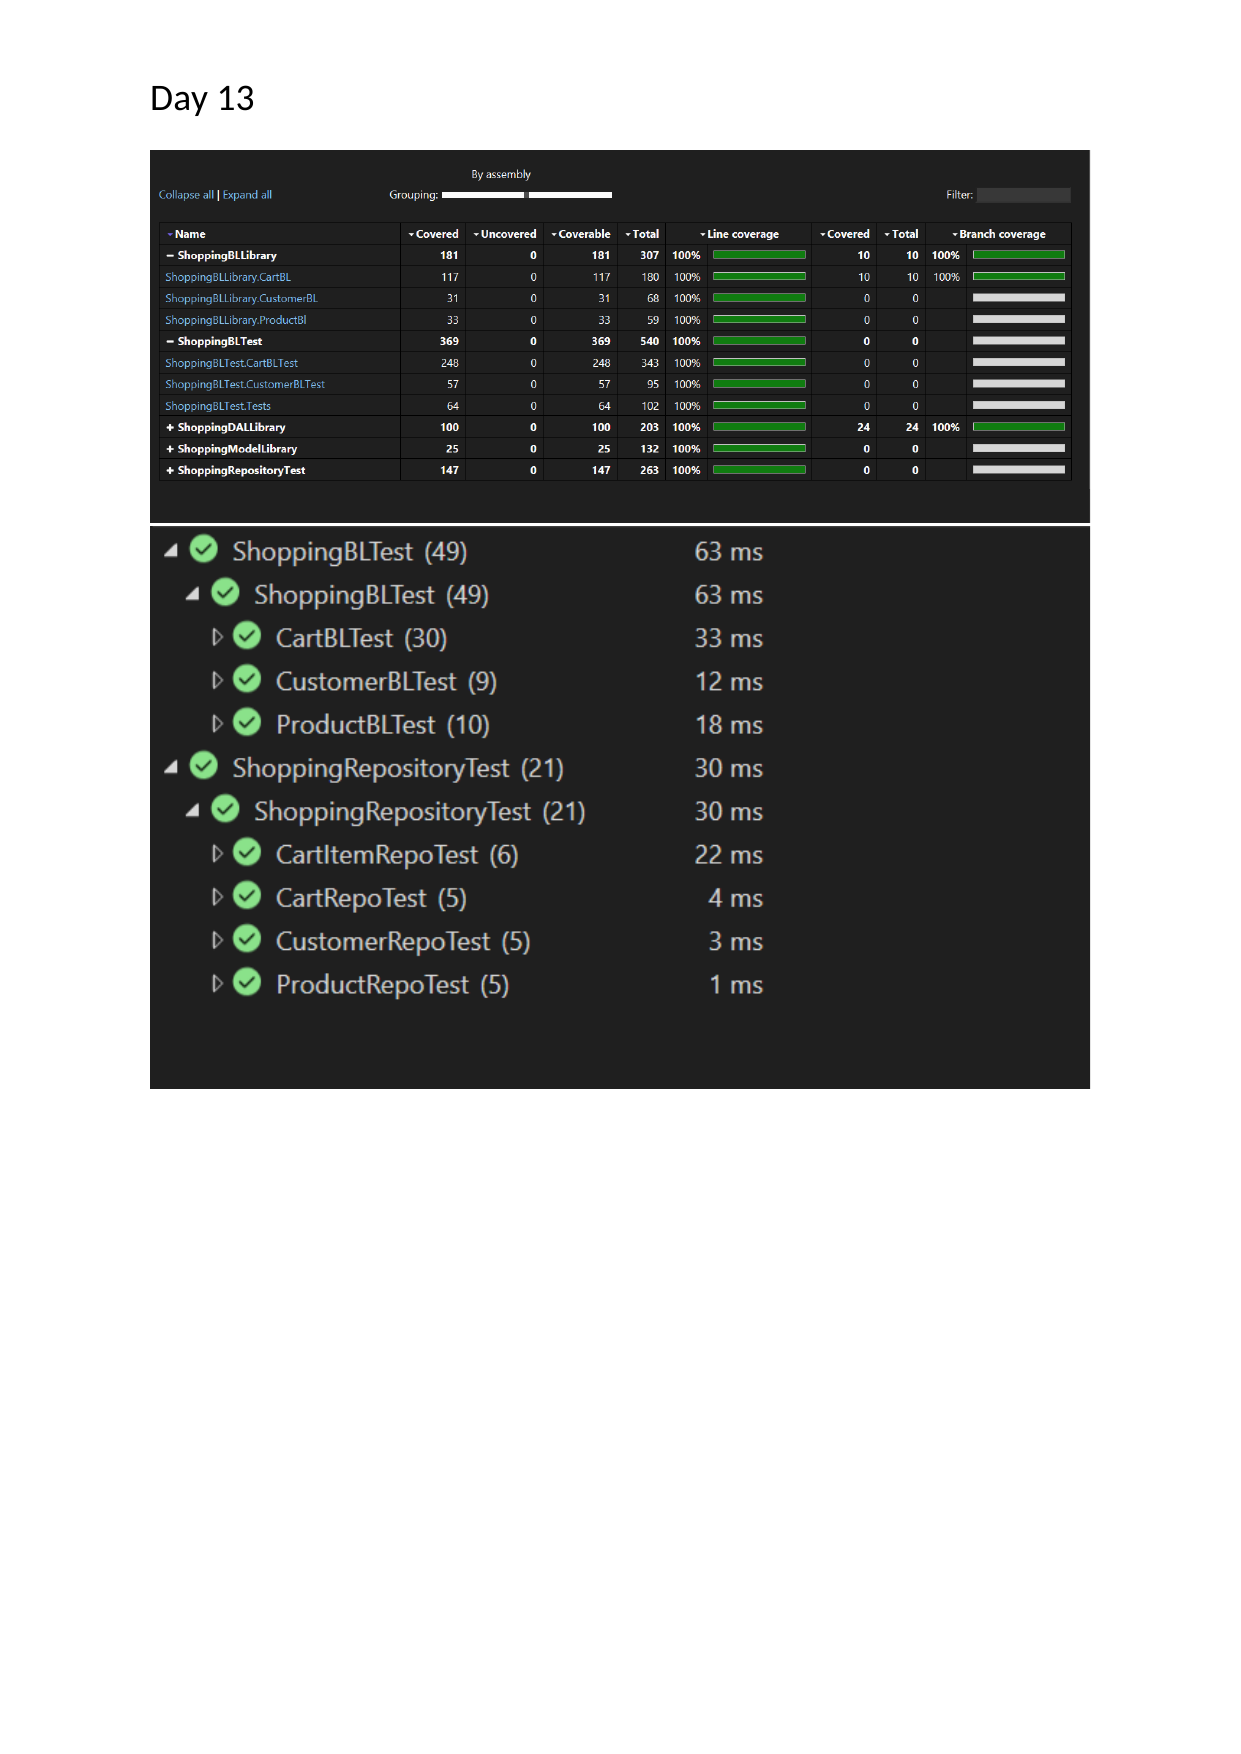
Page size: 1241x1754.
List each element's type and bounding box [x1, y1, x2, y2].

picture [150, 526, 1091, 1089]
picture [150, 150, 1091, 523]
